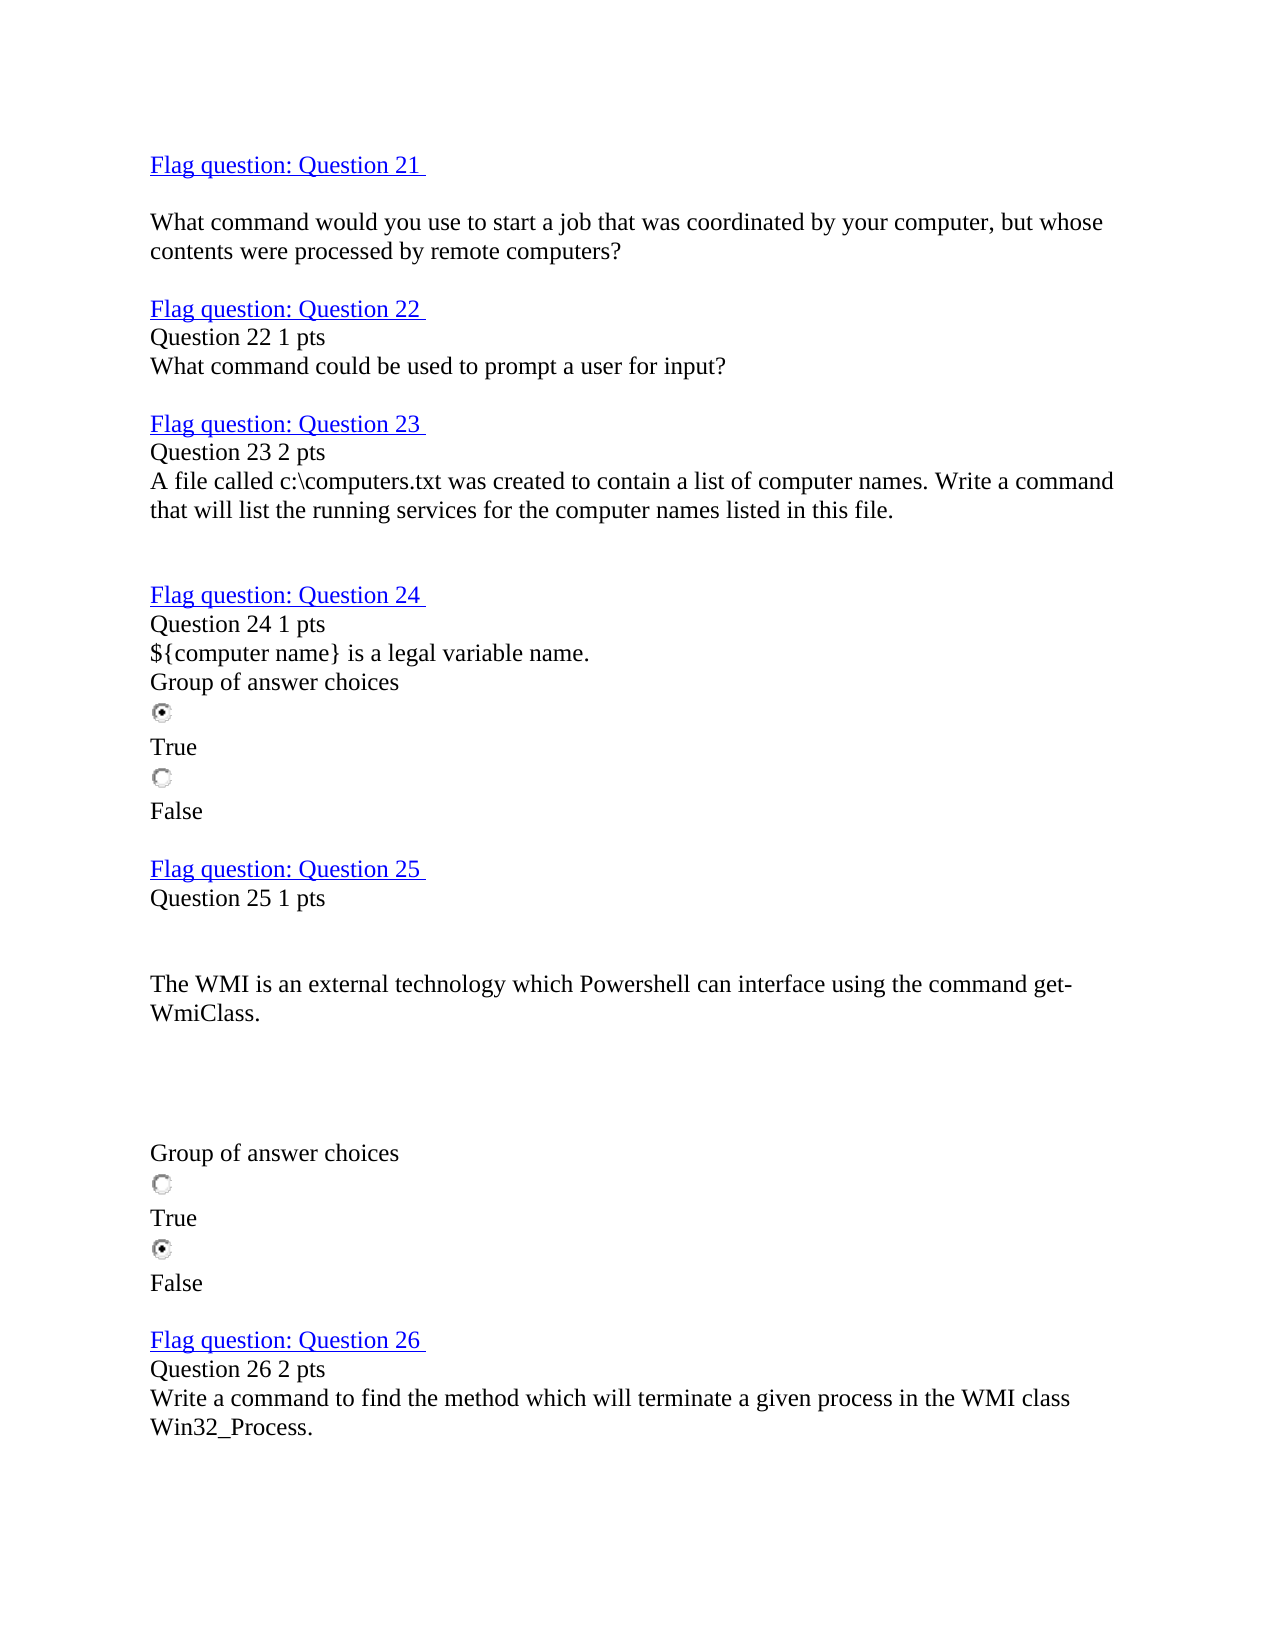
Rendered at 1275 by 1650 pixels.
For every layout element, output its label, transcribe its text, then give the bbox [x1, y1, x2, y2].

text False [150, 796, 1125, 825]
text A file called c:\computers.txt was created to contain a list of computer names. Write a command that will list the running services for the computer names listed in this file. [150, 466, 1125, 524]
text Flag question: Question 22 [150, 294, 1125, 322]
text Flag question: Question 23 [150, 409, 1125, 437]
text False [150, 1268, 1125, 1297]
text Flag question: Question 21 [150, 150, 1125, 179]
text Flag question: Question 24 [150, 581, 1125, 609]
text Write a command to find the method which will terminate a given process in the WMI class Win32_Process. [150, 1383, 1125, 1441]
text Question 22 1 pts [150, 322, 1125, 351]
text Question 24 1 pts [150, 609, 1125, 638]
text Flag question: Question 25 [150, 854, 1125, 883]
text Question 23 2 pts [150, 437, 1125, 466]
text What command could be used to prompt a user for input? [150, 351, 1125, 380]
text Flag question: Question 26 [150, 1326, 1125, 1354]
text What command would you use to start a job that was coordinated by your computer, but whose contents were processed by remote computers? [150, 207, 1125, 265]
text Group of answer choices [150, 667, 1125, 696]
text True [150, 1203, 1125, 1232]
text Question 26 2 pts [150, 1354, 1125, 1383]
text ${computer name} is a legal variable name. [150, 638, 1125, 667]
text Question 25 1 pts [150, 883, 1125, 911]
text The WMI is an external technology which Powershell can interface using the command get-WmiClass. [150, 969, 1125, 1027]
text Group of answer choices [150, 1138, 1125, 1167]
text True [150, 732, 1125, 760]
